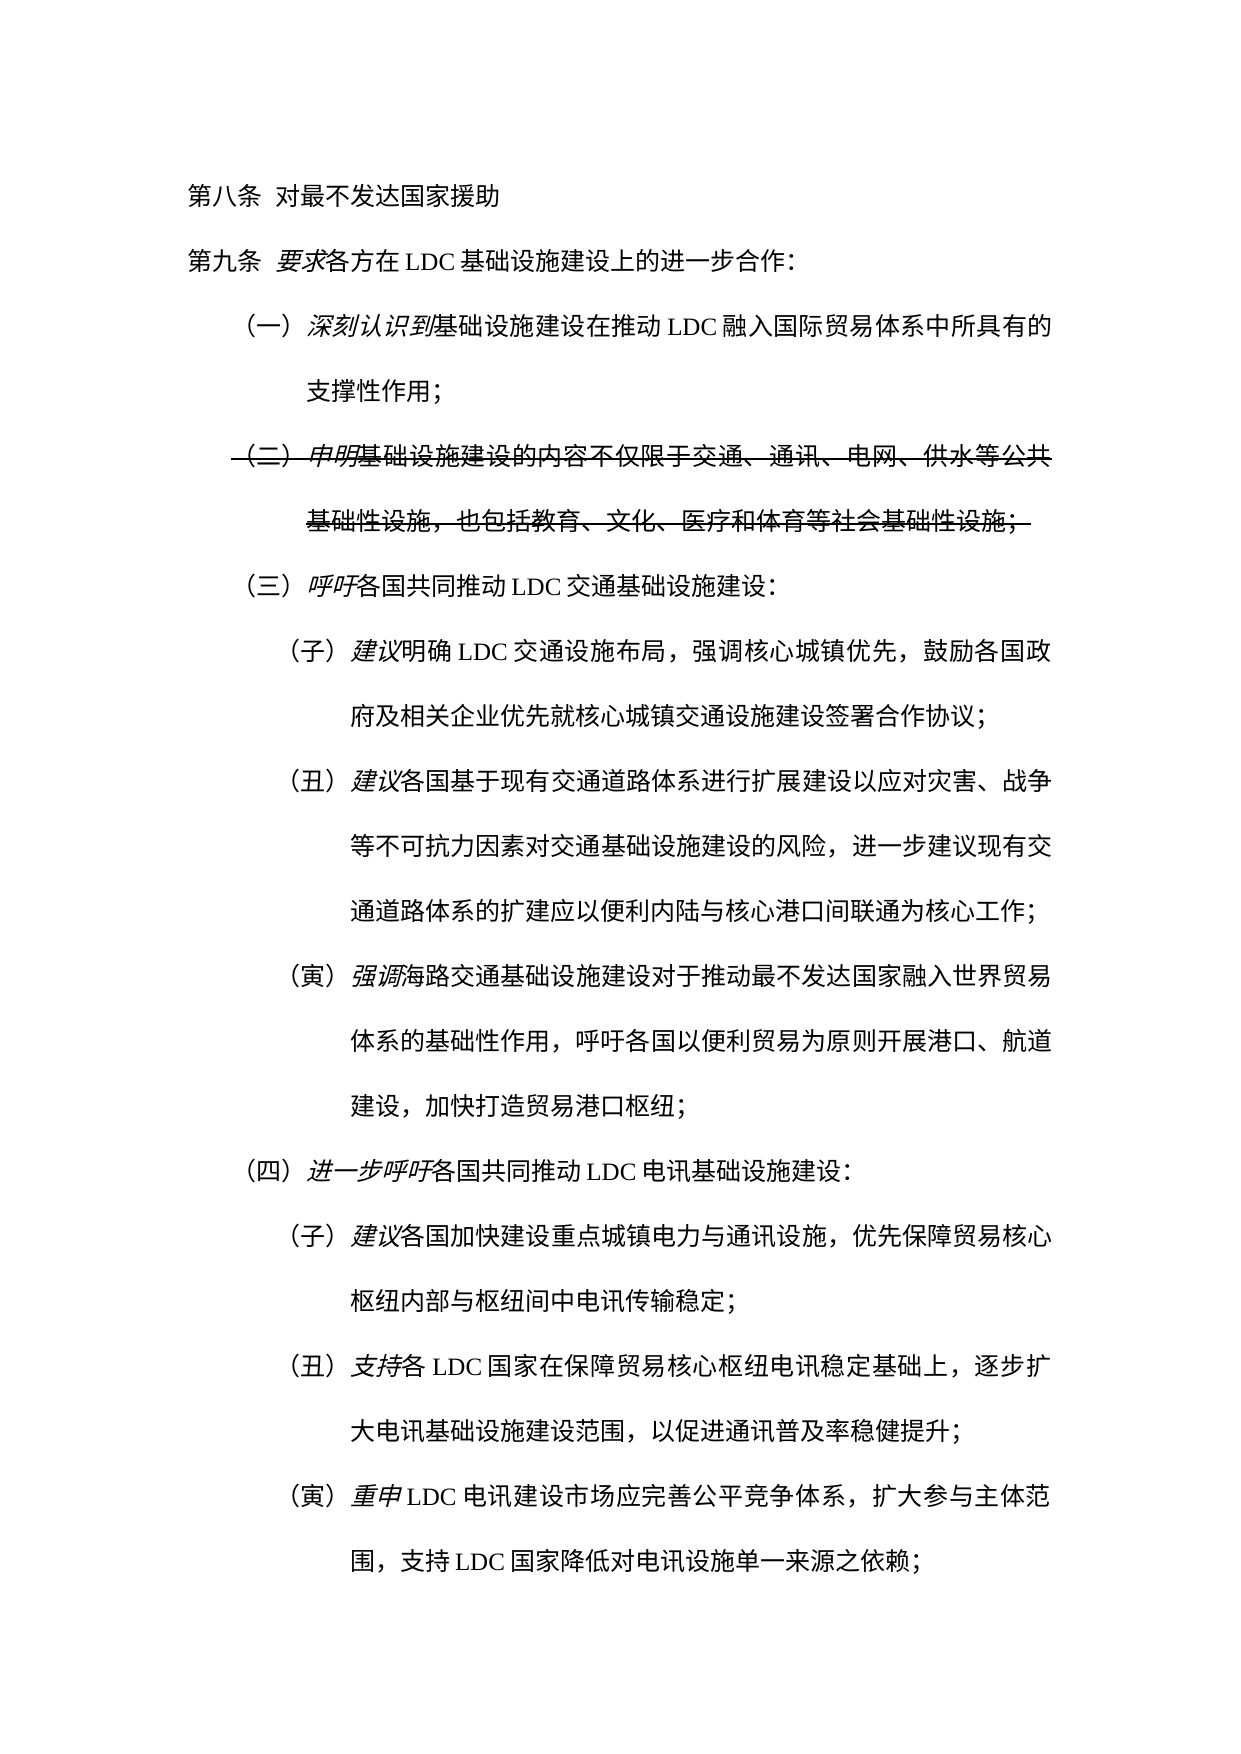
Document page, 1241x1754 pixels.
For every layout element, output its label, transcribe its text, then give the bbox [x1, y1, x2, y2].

list 进一步呼吁各国共同推动LDC电讯基础设施建设： [231, 1137, 1053, 1202]
list 要求各方在LDC基础设施建设上的进一步合作： [187, 227, 1053, 292]
list 重申LDC电讯建设市场应完善公平竞争体系，扩大参与主体范围，支持LDC国家降低对电讯设施单一来源之依赖； [275, 1462, 1053, 1592]
list 建议各国基于现有交通道路体系进行扩展建设以应对灾害、战争等不可抗力因素对交通基础设施建设的风险，进一步建议现有交通道路体系的扩建应以便利内陆与核心港口间联通为核心工作； [275, 747, 1053, 942]
list 对最不发达国家援助 [187, 162, 1053, 227]
list 支持各LDC国家在保障贸易核心枢纽电讯稳定基础上，逐步扩大电讯基础设施建设范围，以促进通讯普及率稳健提升； [275, 1332, 1053, 1462]
list 建议各国加快建设重点城镇电力与通讯设施，优先保障贸易核心枢纽内部与枢纽间中电讯传输稳定； [275, 1202, 1053, 1332]
list 申明基础设施建设的内容不仅限于交通、通讯、电网、供水等公共基础性设施，也包括教育、文化、医疗和体育等社会基础性设施； [231, 422, 1053, 552]
list 深刻认识到基础设施建设在推动LDC融入国际贸易体系中所具有的支撑性作用； [231, 292, 1053, 422]
list 建议明确LDC交通设施布局，强调核心城镇优先，鼓励各国政府及相关企业优先就核心城镇交通设施建设签署合作协议； [275, 617, 1053, 747]
list 强调海路交通基础设施建设对于推动最不发达国家融入世界贸易体系的基础性作用，呼吁各国以便利贸易为原则开展港口、航道建设，加快打造贸易港口枢纽； [275, 942, 1053, 1137]
list 呼吁各国共同推动LDC交通基础设施建设： [231, 552, 1053, 617]
